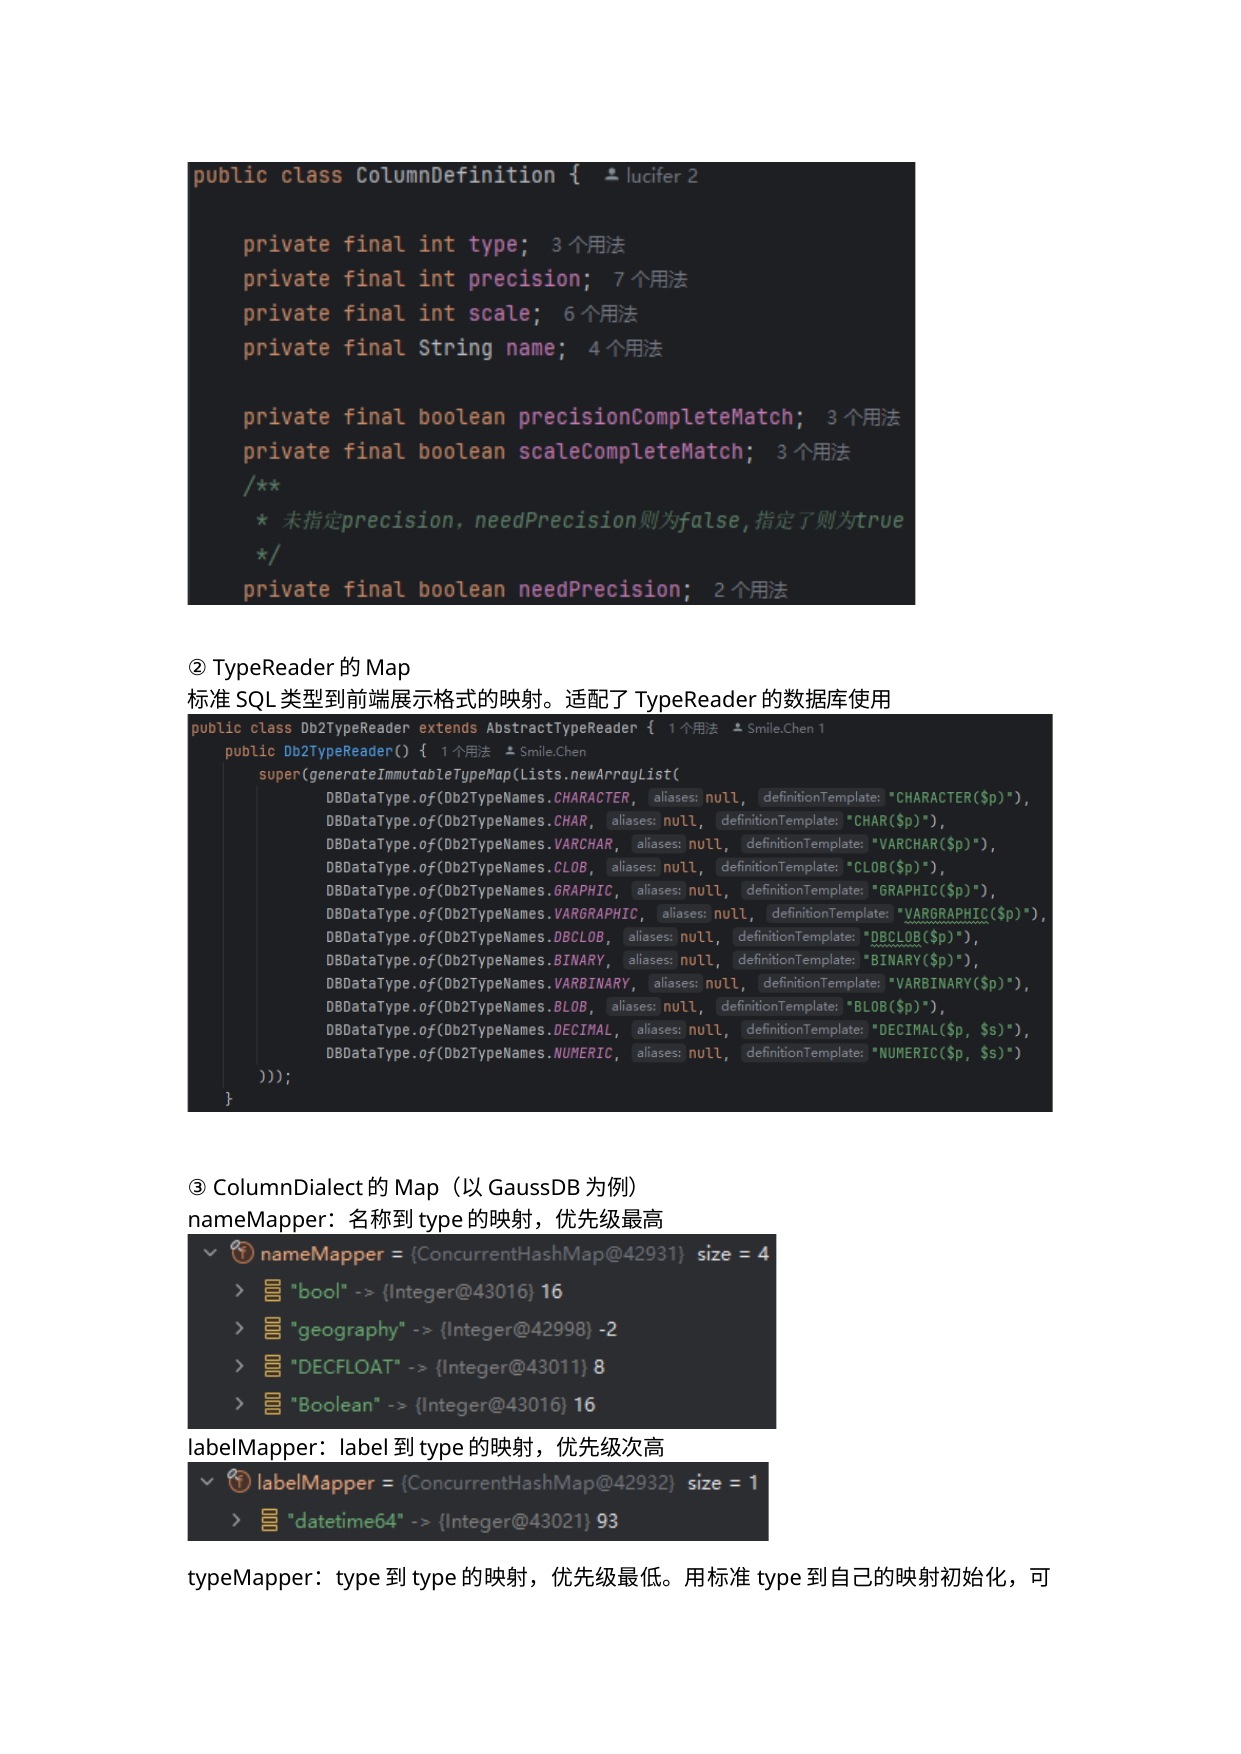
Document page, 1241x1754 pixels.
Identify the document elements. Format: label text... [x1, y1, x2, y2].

picture [187, 1462, 769, 1541]
picture [187, 1234, 777, 1429]
text ② TypeReader的Map [187, 649, 1053, 682]
text ③ ColumnDialect的Map（以GaussDB为例） [187, 1169, 1053, 1202]
text 标准SQL类型到前端展示格式的映射。适配了TypeReader的数据库使用 [187, 682, 1053, 714]
picture [187, 714, 1053, 1112]
text nameMapper：名称到type的映射，优先级最高 [187, 1202, 1053, 1234]
picture [187, 162, 916, 605]
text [187, 1559, 1053, 1592]
text labelMapper：label到type的映射，优先级次高 [187, 1429, 1053, 1462]
